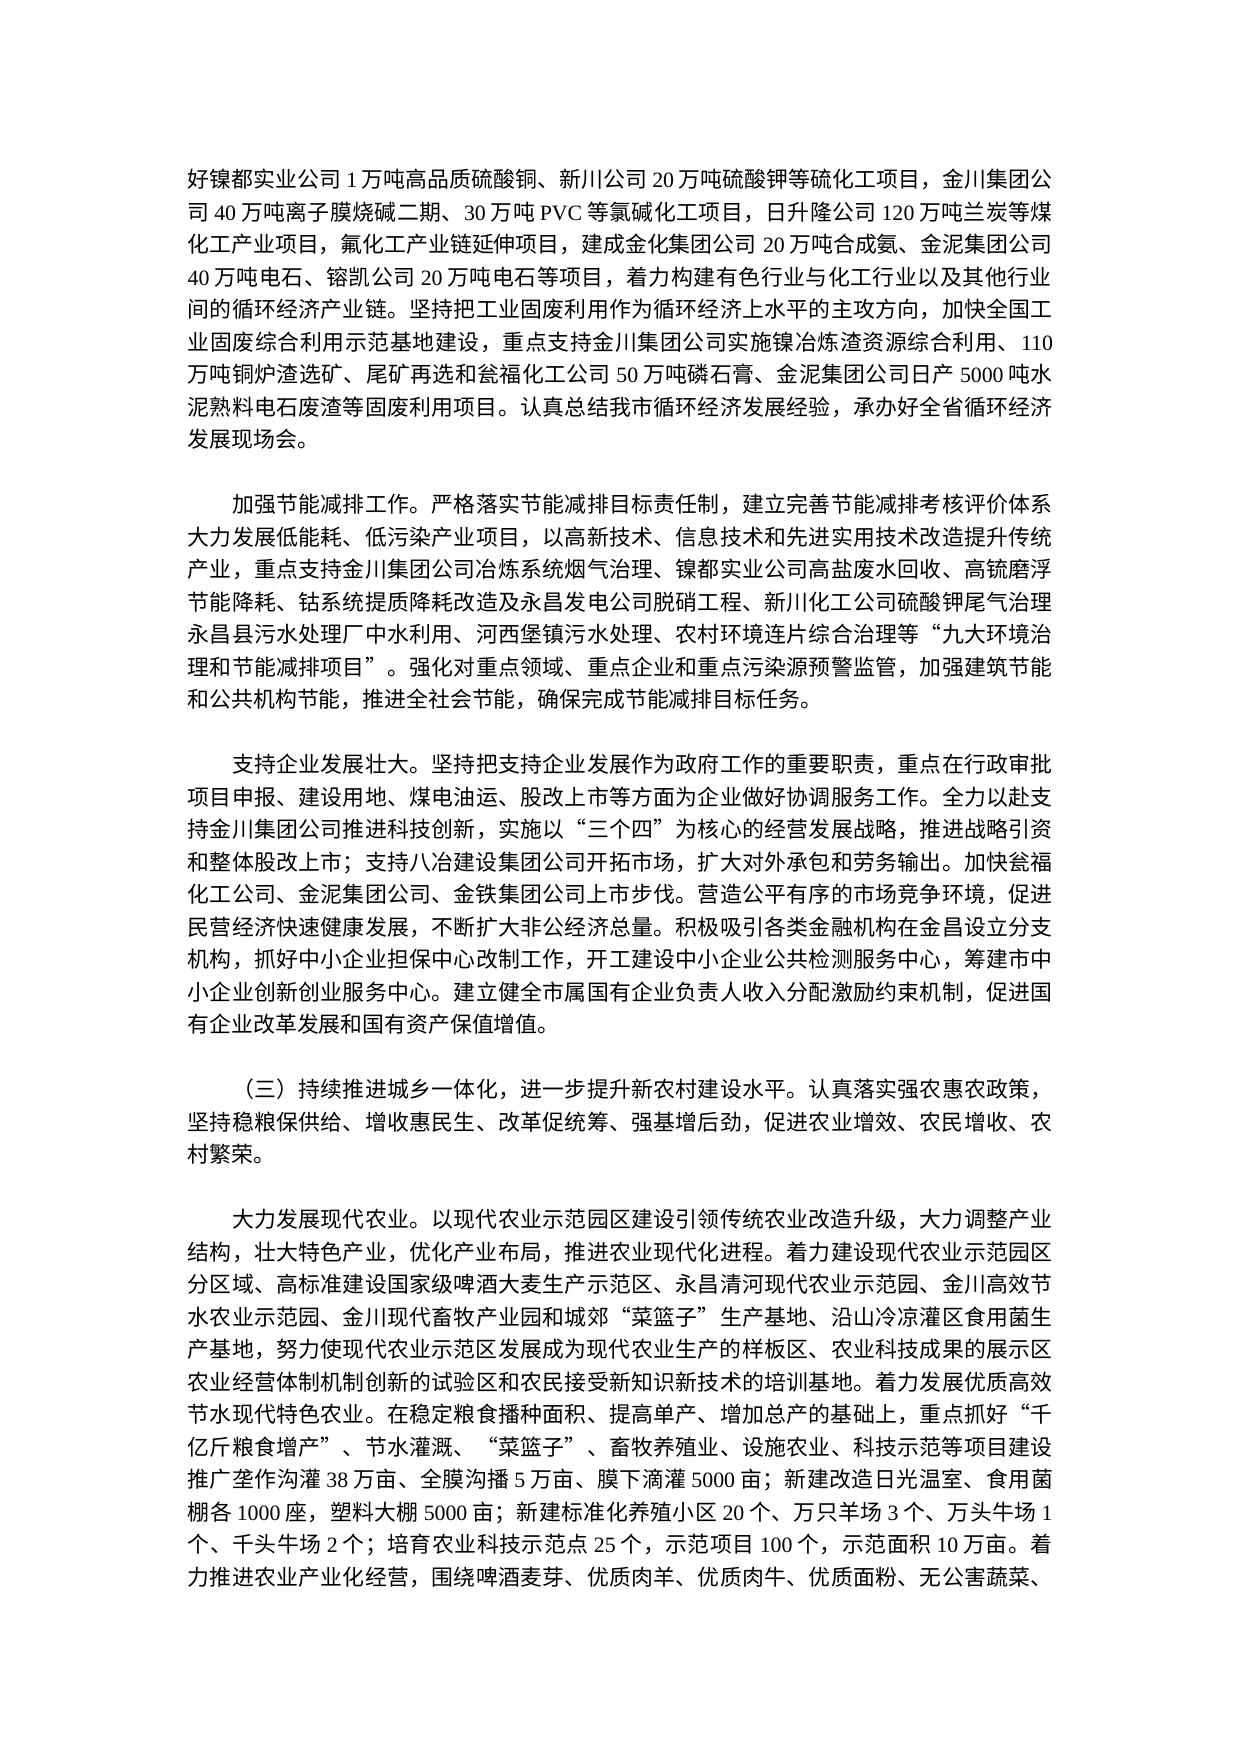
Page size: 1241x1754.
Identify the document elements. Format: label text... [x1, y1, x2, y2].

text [187, 162, 1053, 454]
text 支持企业发展壮大。坚持把支持企业发展作为政府工作的重要职责，重点在行政审批、项目申报、建设用地、煤电油运、股改上市等方面为企业做好协调服务工作。全力以赴支持金川集团公司推进科技创新，实施以“三个四”为核心的经营发展战略，推进战略引资和整体股改上市；支持八冶建设集团公司开拓市场，扩大对外承包和劳务输出。加快瓮福化工公司、金泥集团公司、金铁集团公司上市步伐。营造公平有序的市场竞争环境，促进民营经济快速健康发展，不断扩大非公经济总量。积极吸引各类金融机构在金昌设立分支机构，抓好中小企业担保中心改制工作，开工建设中小企业公共检测服务中心，筹建市中小企业创新创业服务中心。建立健全市属国有企业负责人收入分配激励约束机制，促进国有企业改革发展和国有资产保值增值。 [187, 747, 1053, 1039]
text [187, 1202, 1053, 1592]
text 加强节能减排工作。严格落实节能减排目标责任制，建立完善节能减排考核评价体系，大力发展低能耗、低污染产业项目，以高新技术、信息技术和先进实用技术改造提升传统产业，重点支持金川集团公司冶炼系统烟气治理、镍都实业公司高盐废水回收、高锍磨浮节能降耗、钴系统提质降耗改造及永昌发电公司脱硝工程、新川化工公司硫酸钾尾气治理、永昌县污水处理厂中水利用、河西堡镇污水处理、农村环境连片综合治理等“九大环境治理和节能减排项目”。强化对重点领域、重点企业和重点污染源预警监管，加强建筑节能和公共机构节能，推进全社会节能，确保完成节能减排目标任务。 [187, 487, 1053, 714]
text （三）持续推进城乡一体化，进一步提升新农村建设水平。认真落实强农惠农政策，坚持稳粮保供给、增收惠民生、改革促统筹、强基增后劲，促进农业增效、农民增收、农村繁荣。 [187, 1072, 1053, 1169]
